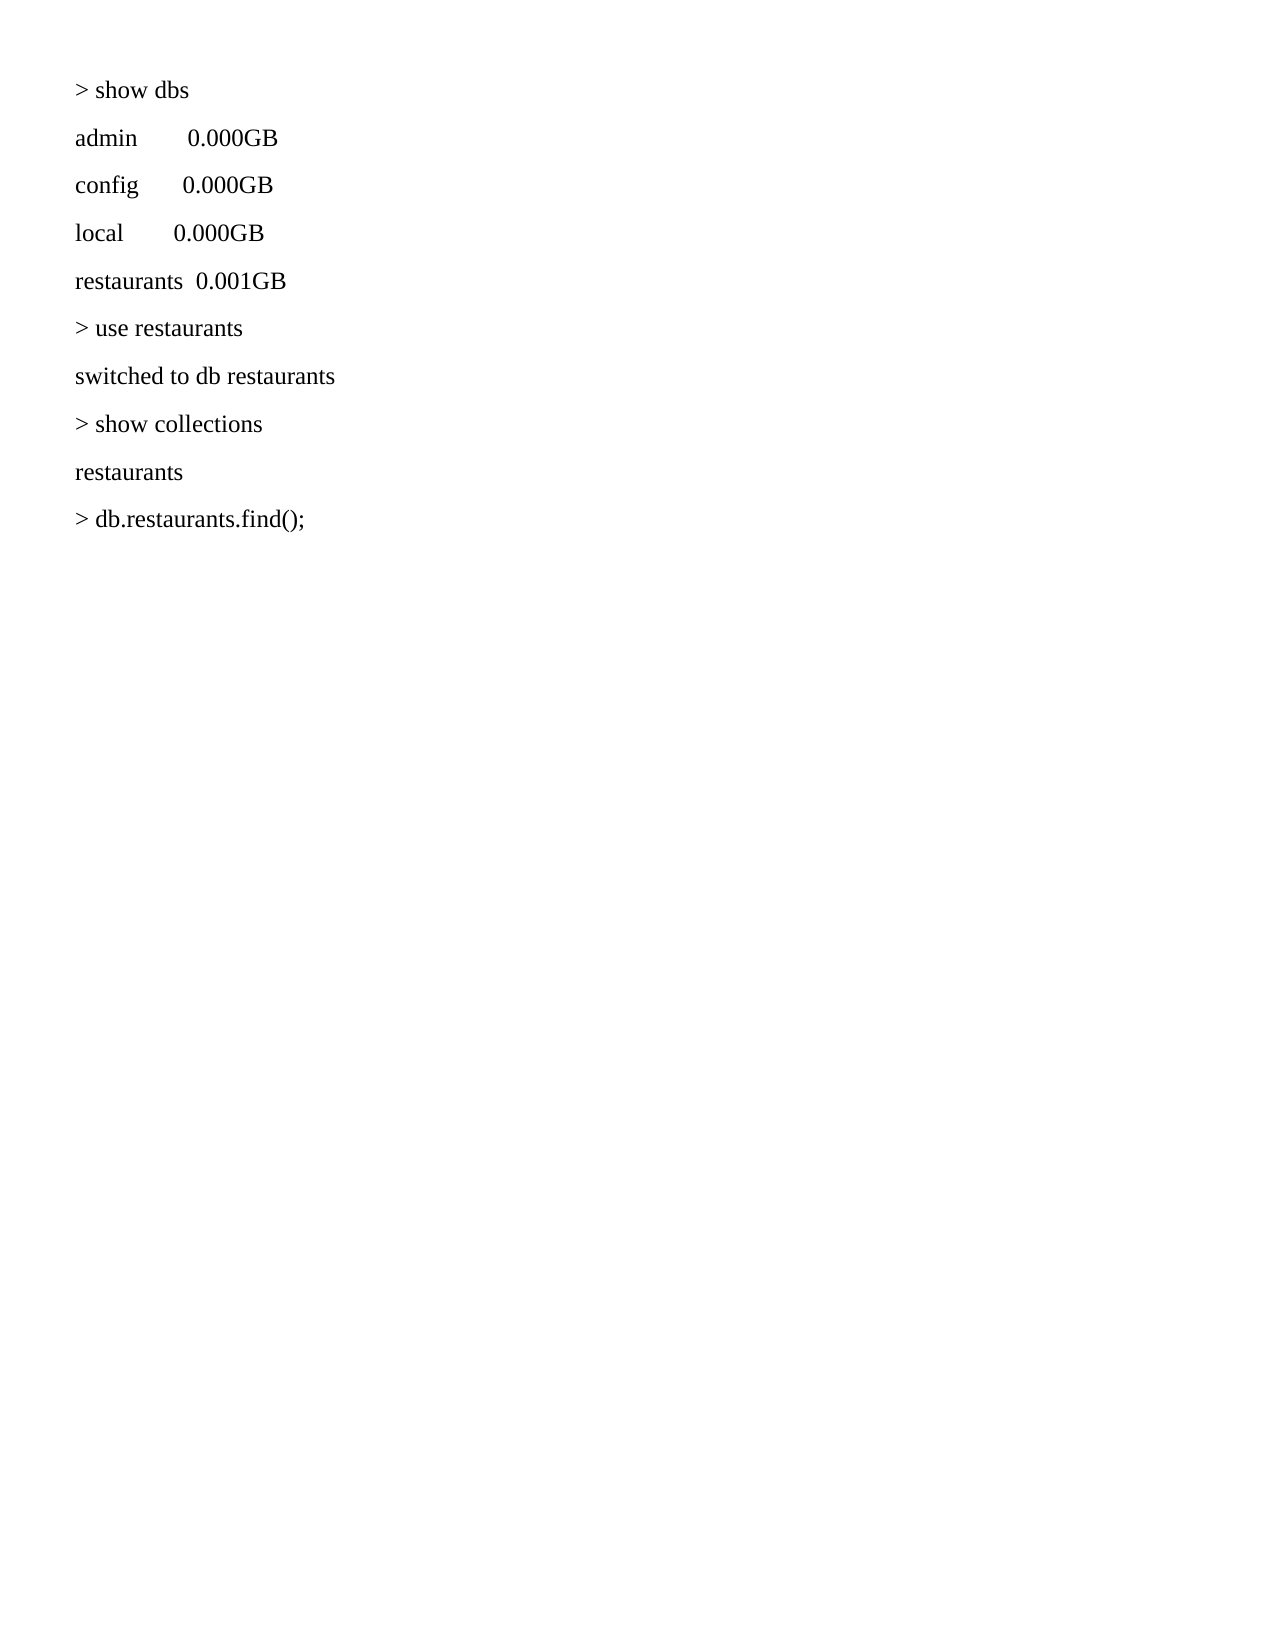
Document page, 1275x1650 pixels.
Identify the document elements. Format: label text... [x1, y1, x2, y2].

text > show collections [75, 409, 1200, 438]
text config 0.000GB [75, 170, 1200, 199]
text admin 0.000GB [75, 123, 1200, 151]
text restaurants [75, 457, 1200, 485]
text restaurants 0.001GB [75, 266, 1200, 294]
text > db.restaurants.find(); [75, 504, 1200, 533]
text > use restaurants [75, 313, 1200, 342]
text switched to db restaurants [75, 361, 1200, 390]
text > show dbs [75, 75, 1200, 104]
text local 0.000GB [75, 218, 1200, 247]
